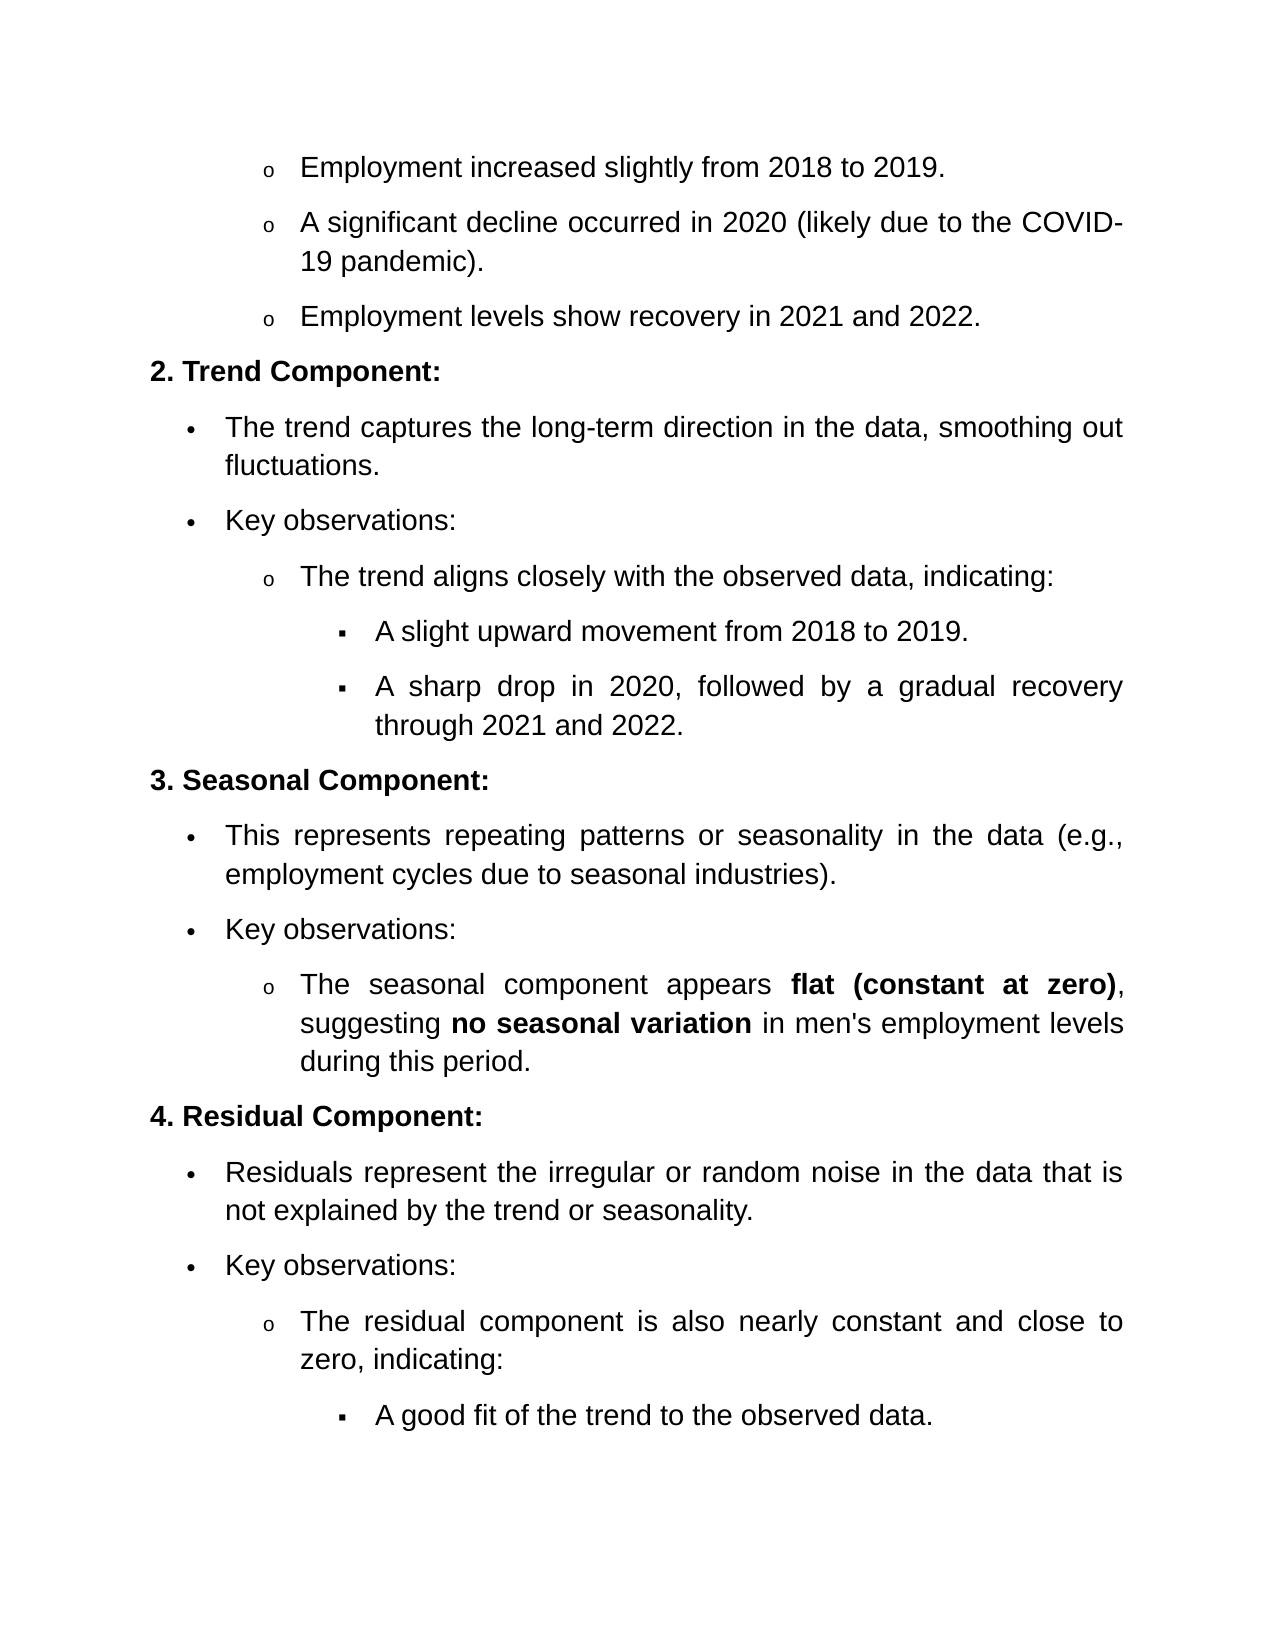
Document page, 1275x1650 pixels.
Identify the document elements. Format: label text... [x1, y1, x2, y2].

list Employment levels show recovery in 2021 and 2022. [262, 299, 1125, 333]
list Key observations: [187, 912, 1125, 945]
text 3. Seasonal Component: [150, 763, 1125, 796]
list Employment increased slightly from 2018 to 2019. [262, 150, 1125, 184]
list The trend captures the long-term direction in the data, smoothing out fluctuations. [187, 410, 1125, 482]
list A significant decline occurred in 2020 (likely due to the COVID-19 pandemic). [262, 205, 1125, 277]
text 4. Residual Component: [150, 1099, 1125, 1133]
list Key observations: [187, 503, 1125, 537]
list A slight upward movement from 2018 to 2019. [337, 614, 1125, 647]
list Residuals represent the irregular or random noise in the data that is not explained by the trend or seasonality. [187, 1155, 1125, 1227]
list The trend aligns closely with the observed data, indicating: [262, 559, 1125, 592]
list A sharp drop in 2020, followed by a gradual recovery through 2021 and 2022. [337, 669, 1125, 741]
text 2. Trend Component: [150, 354, 1125, 388]
list The seasonal component appears flat (constant at zero), suggesting no seasonal variation in men's employment levels during this period. [262, 967, 1125, 1078]
list Key observations: [187, 1248, 1125, 1282]
list The residual component is also nearly constant and close to zero, indicating: [262, 1304, 1125, 1376]
list This represents repeating patterns or seasonality in the data (e.g., employment cycles due to seasonal industries). [187, 818, 1125, 890]
list A good fit of the trend to the observed data. [337, 1397, 1125, 1431]
